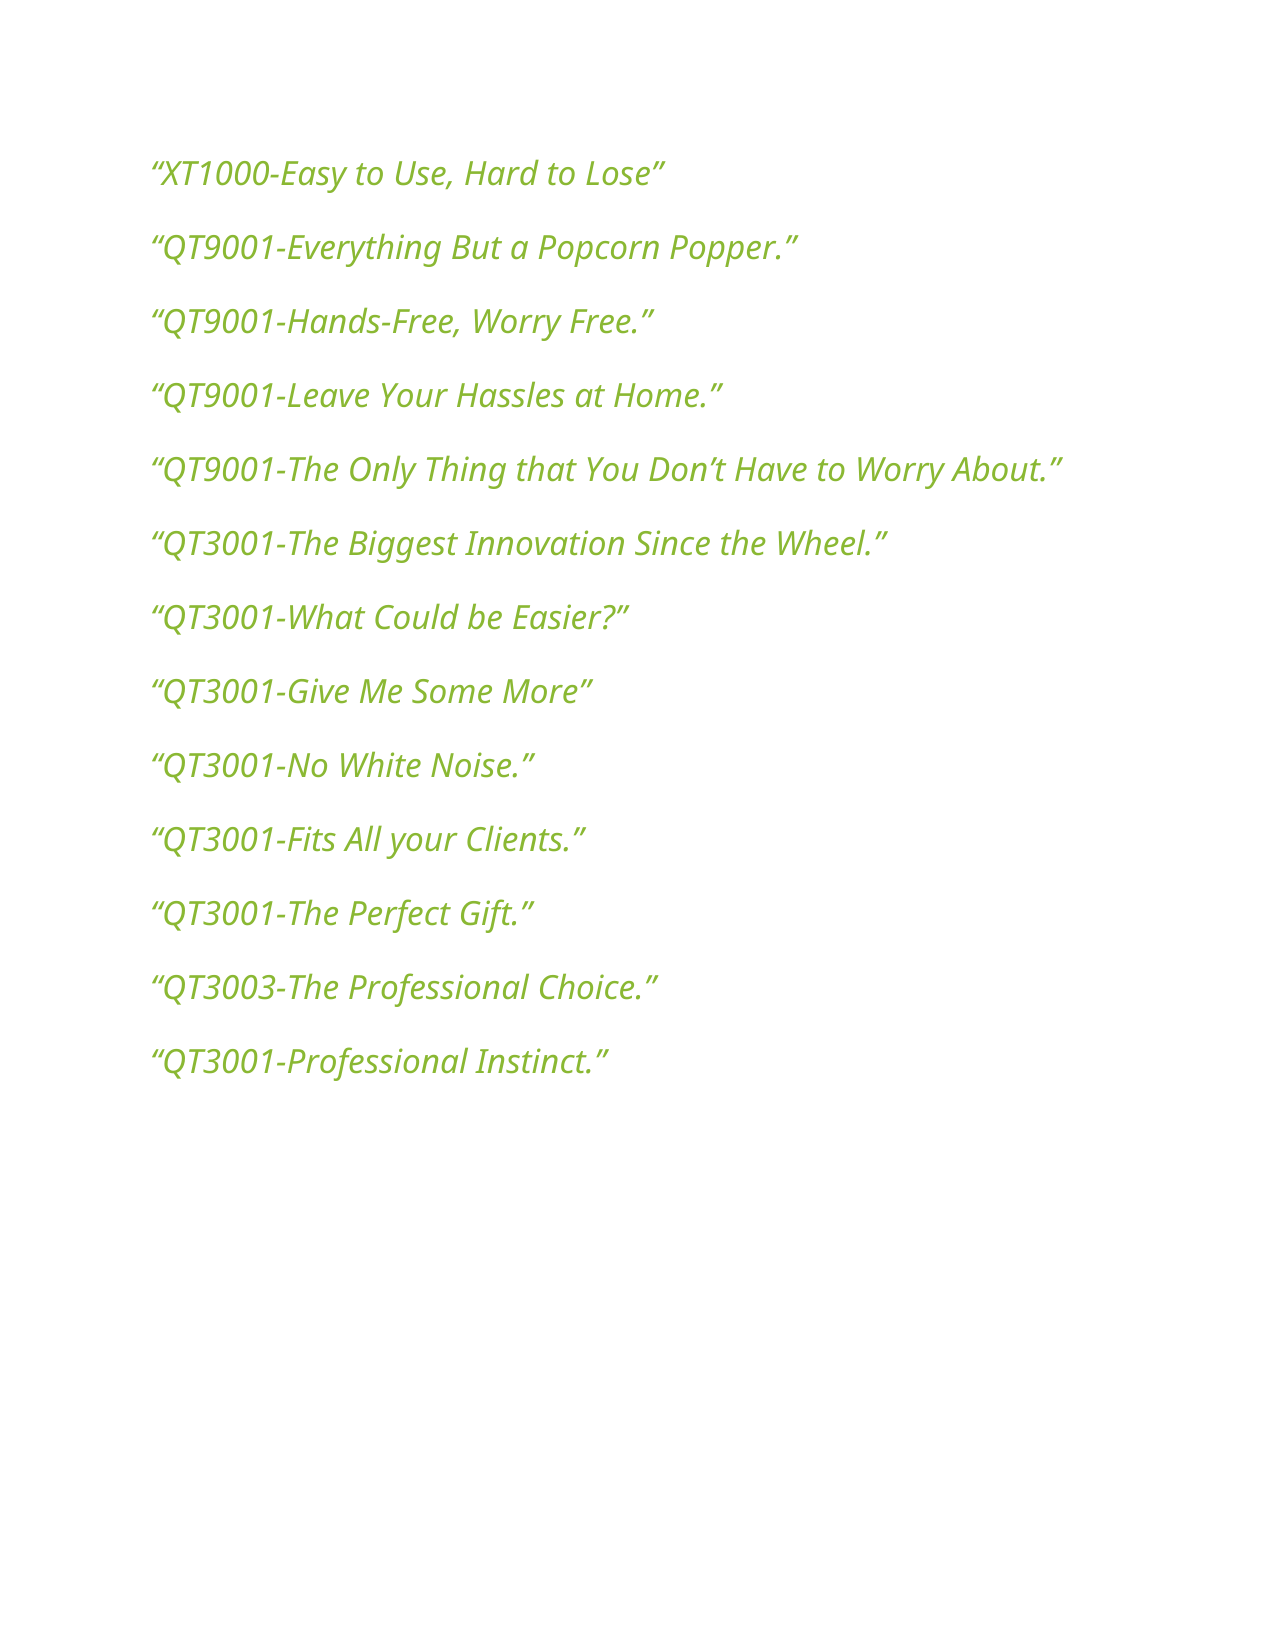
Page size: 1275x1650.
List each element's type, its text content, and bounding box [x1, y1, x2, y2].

subtitle “QT9001-Everything But a Popcorn Popper.” [150, 224, 1125, 269]
subtitle “QT3001-What Could be Easier?” [150, 594, 1125, 639]
subtitle “QT3001-No White Noise.” [150, 742, 1125, 787]
subtitle “QT3001-Fits All your Clients.” [150, 816, 1125, 861]
subtitle “QT9001-Hands-Free, Worry Free.” [150, 298, 1125, 343]
subtitle “XT1000-Easy to Use, Hard to Lose” [150, 150, 1125, 195]
subtitle “QT3001-Give Me Some More” [150, 668, 1125, 713]
subtitle “QT9001-The Only Thing that You Don’t Have to Worry About.” [150, 446, 1125, 491]
subtitle “QT9001-Leave Your Hassles at Home.” [150, 372, 1125, 417]
subtitle “QT3001-The Perfect Gift.” [150, 889, 1125, 935]
subtitle “QT3001-The Biggest Innovation Since the Wheel.” [150, 520, 1125, 565]
subtitle “QT3001-Professional Instinct.” [150, 1037, 1125, 1083]
subtitle “QT3003-The Professional Choice.” [150, 963, 1125, 1009]
